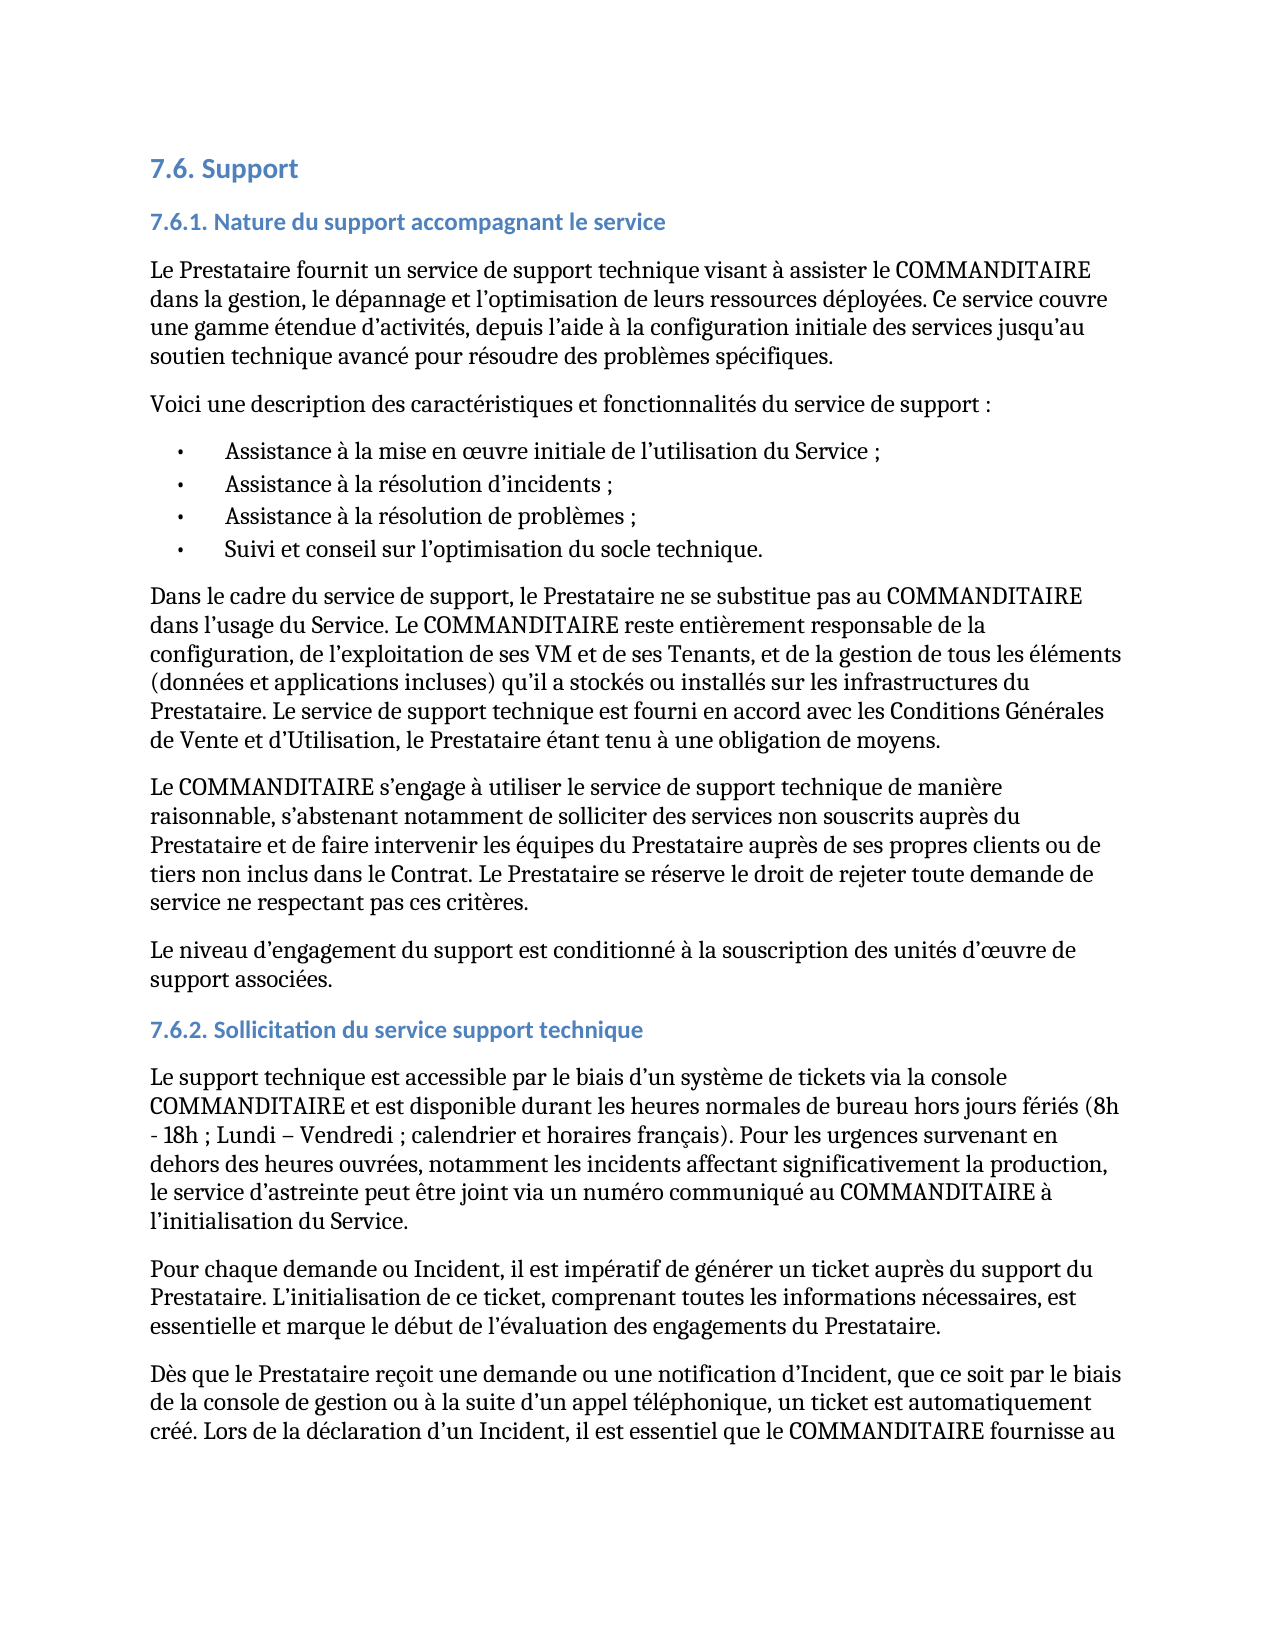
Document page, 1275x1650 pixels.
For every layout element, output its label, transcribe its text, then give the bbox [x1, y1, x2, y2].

text Le support technique est accessible par le biais d’un système de tickets via la console COMMANDITAIRE et est disponible durant les heures normales de bureau hors jours fériés (8h - 18h ; Lundi – Vendredi ; calendrier et horaires français). Pour les urgences survenant en dehors des heures ouvrées, notamment les incidents affectant significativement la production, le service d’astreinte peut être joint via un numéro communiqué au COMMANDITAIRE à l’initialisation du Service. [150, 1063, 1125, 1236]
subtitle 7.6. Support [150, 150, 1125, 186]
subtitle 7.6.1. Nature du support accompagnant le service [150, 206, 1125, 237]
text Voici une description des caractéristiques et fonctionnalités du service de support : [150, 389, 1125, 418]
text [150, 1359, 1125, 1446]
list Assistance à la résolution de problèmes ; [175, 502, 1125, 531]
text Dans le cadre du service de support, le Prestataire ne se substitue pas au COMMANDITAIRE dans l’usage du Service. Le COMMANDITAIRE reste entièrement responsable de la configuration, de l’exploitation de ses VM et de ses Tenants, et de la gestion de tous les éléments (données et applications incluses) qu’il a stockés ou installés sur les infrastructures du Prestataire. Le service de support technique est fourni en accord avec les Conditions Générales de Vente et d’Utilisation, le Prestataire étant tenu à une obligation de moyens. [150, 582, 1125, 754]
text Le niveau d’engagement du support est conditionné à la souscription des unités d’œuvre de support associées. [150, 936, 1125, 993]
subtitle 7.6.2. Sollicitation du service support technique [150, 1014, 1125, 1044]
text Le COMMANDITAIRE s’engage à utiliser le service de support technique de manière raisonnable, s’abstenant notamment de solliciter des services non souscrits auprès du Prestataire et de faire intervenir les équipes du Prestataire auprès de ses propres clients ou de tiers non inclus dans le Contrat. Le Prestataire se réserve le droit de rejeter toute demande de service ne respectant pas ces critères. [150, 773, 1125, 917]
list Assistance à la résolution d’incidents ; [175, 469, 1125, 498]
list Suivi et conseil sur l’optimisation du socle technique. [175, 534, 1125, 563]
text Pour chaque demande ou Incident, il est impératif de générer un ticket auprès du support du Prestataire. L’initialisation de ce ticket, comprenant toutes les informations nécessaires, est essentielle et marque le début de l’évaluation des engagements du Prestataire. [150, 1254, 1125, 1341]
list Assistance à la mise en œuvre initiale de l’utilisation du Service ; [175, 437, 1125, 466]
text Le Prestataire fournit un service de support technique visant à assister le COMMANDITAIRE dans la gestion, le dépannage et l’optimisation de leurs ressources déployées. Ce service couvre une gamme étendue d’activités, depuis l’aide à la configuration initiale des services jusqu’au soutien technique avancé pour résoudre des problèmes spécifiques. [150, 256, 1125, 371]
